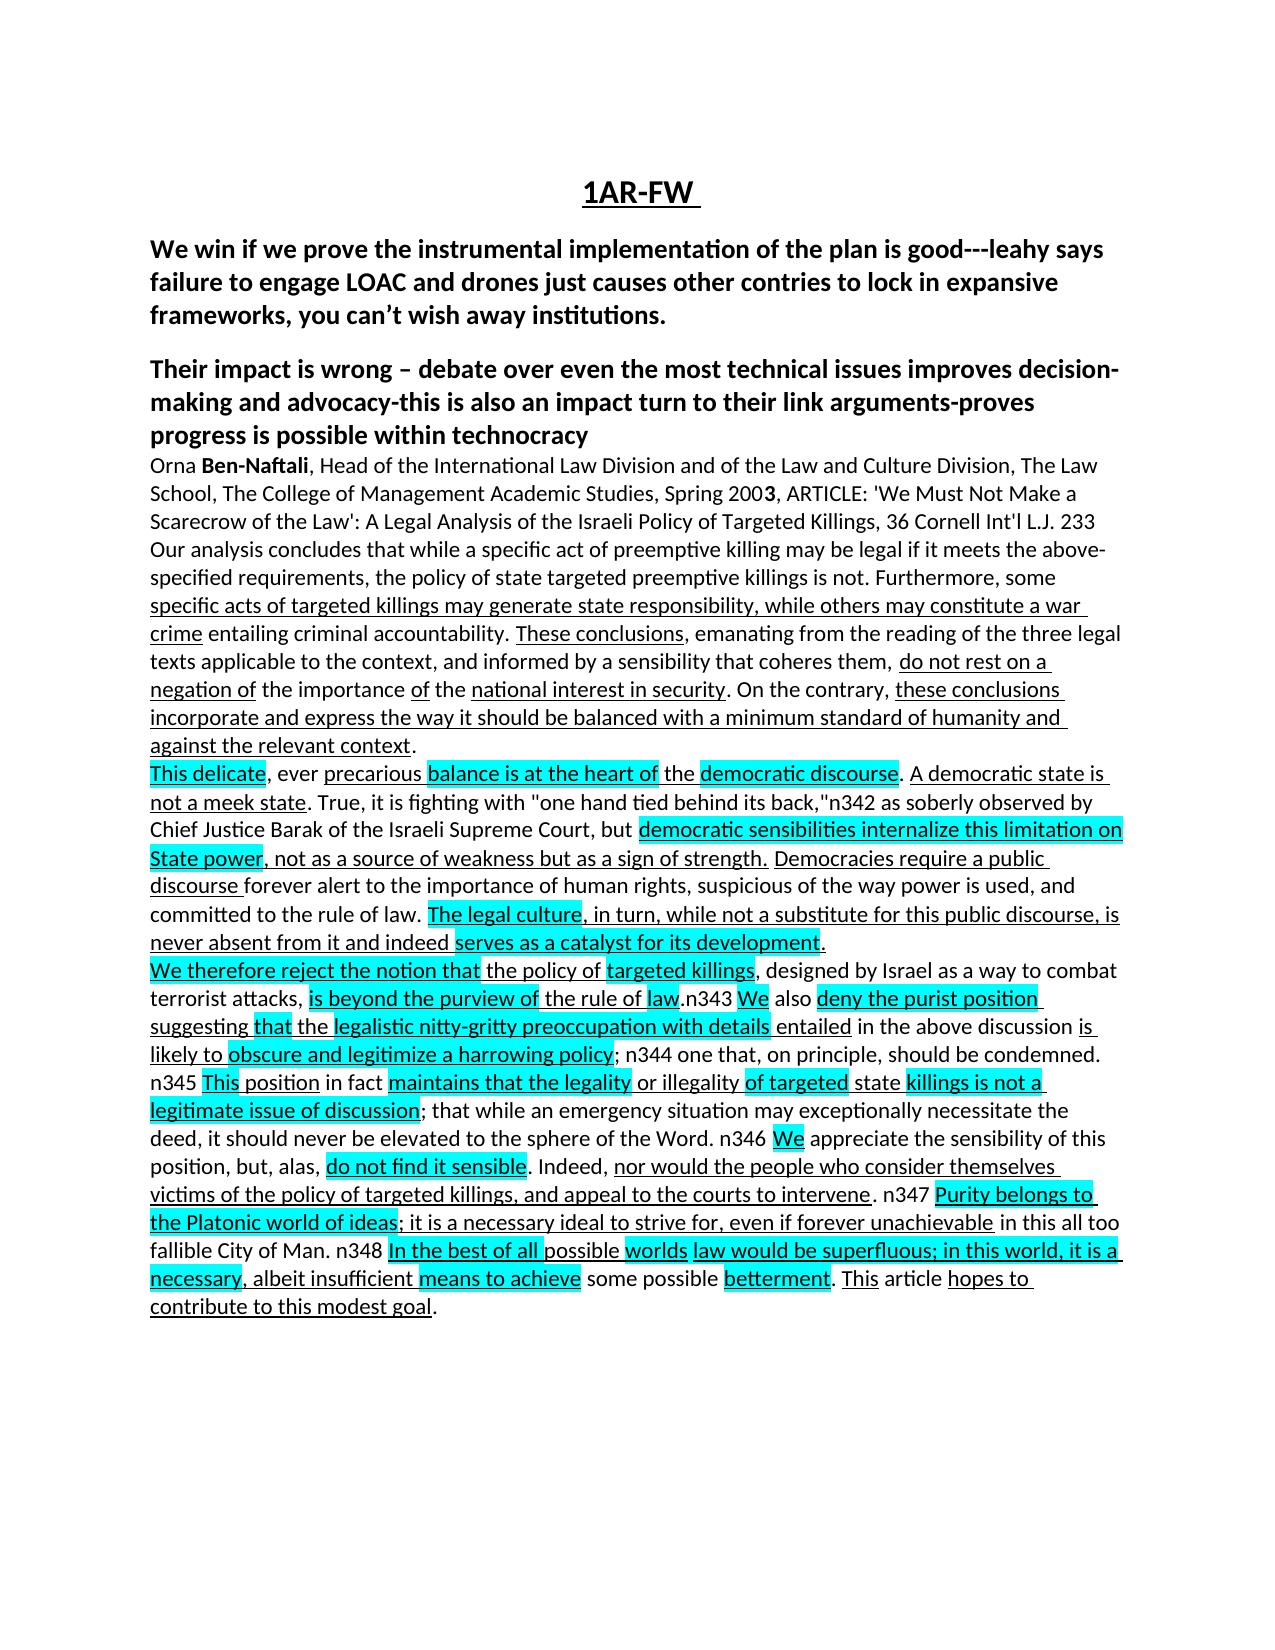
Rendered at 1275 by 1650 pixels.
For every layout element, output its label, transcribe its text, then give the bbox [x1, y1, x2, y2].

subtitle Their impact is wrong – debate over even the most technical issues improves decision-making and advocacy-this is also an impact turn to their link arguments-proves progress is possible within technocracy [150, 352, 1125, 451]
text Our analysis concludes that while a specific act of preemptive killing may be legal if it meets the above-specified requirements, the policy of state targeted preemptive killings is not. Furthermore, some specific acts of targeted killings may generate state responsibility, while others may constitute a war crime entailing criminal accountability. These conclusions, emanating from the reading of the three legal texts applicable to the context, and informed by a sensibility that coheres them, do not rest on a negation of the importance of the national interest in security. On the contrary, these conclusions incorporate and express the way it should be balanced with a minimum standard of humanity and against the relevant context. [150, 535, 1125, 759]
subtitle 1AR-FW [150, 171, 1125, 212]
text This delicate, ever precarious balance is at the heart of the democratic discourse. A democratic state is not a meek state. True, it is fighting with "one hand tied behind its back,"n342 as soberly observed by Chief Justice Barak of the Israeli Supreme Court, but democratic sensibilities internalize this limitation on State power, not as a source of weakness but as a sign of strength. Democracies require a public discourse forever alert to the importance of human rights, suspicious of the way power is used, and committed to the rule of law. The legal culture, in turn, while not a substitute for this public discourse, is never absent from it and indeed serves as a catalyst for its development. [150, 759, 1125, 956]
text Orna Ben-Naftali, Head of the International Law Division and of the Law and Culture Division, The Law School, The College of Management Academic Studies, Spring 2003, ARTICLE: 'We Must Not Make a Scarecrow of the Law': A Legal Analysis of the Israeli Policy of Targeted Killings, 36 Cornell Int'l L.J. 233 [150, 451, 1125, 535]
text We therefore reject the notion that the policy of targeted killings, designed by Israel as a way to combat terrorist attacks, is beyond the purview of the rule of law.n343 We also deny the purist position suggesting that the legalistic nitty-gritty preoccupation with details entailed in the above discussion is likely to obscure and legitimize a harrowing policy; n344 one that, on principle, should be condemned. n345 This position in fact maintains that the legality or illegality of targeted state killings is not a legitimate issue of discussion; that while an emergency situation may exceptionally necessitate the deed, it should never be elevated to the sphere of the Word. n346 We appreciate the sensibility of this position, but, alas, do not find it sensible. Indeed, nor would the people who consider themselves victims of the policy of targeted killings, and appeal to the courts to intervene. n347 Purity belongs to the Platonic world of ideas; it is a necessary ideal to strive for, even if forever unachievable in this all too fallible City of Man. n348 In the best of all possible worlds law would be superfluous; in this world, it is a necessary, albeit insufficient means to achieve some possible betterment. This article hopes to contribute to this modest goal. [150, 956, 1125, 1320]
subtitle We win if we prove the instrumental implementation of the plan is good---leahy says failure to engage LOAC and drones just causes other contries to lock in expansive frameworks, you can’t wish away institutions. [150, 232, 1125, 331]
